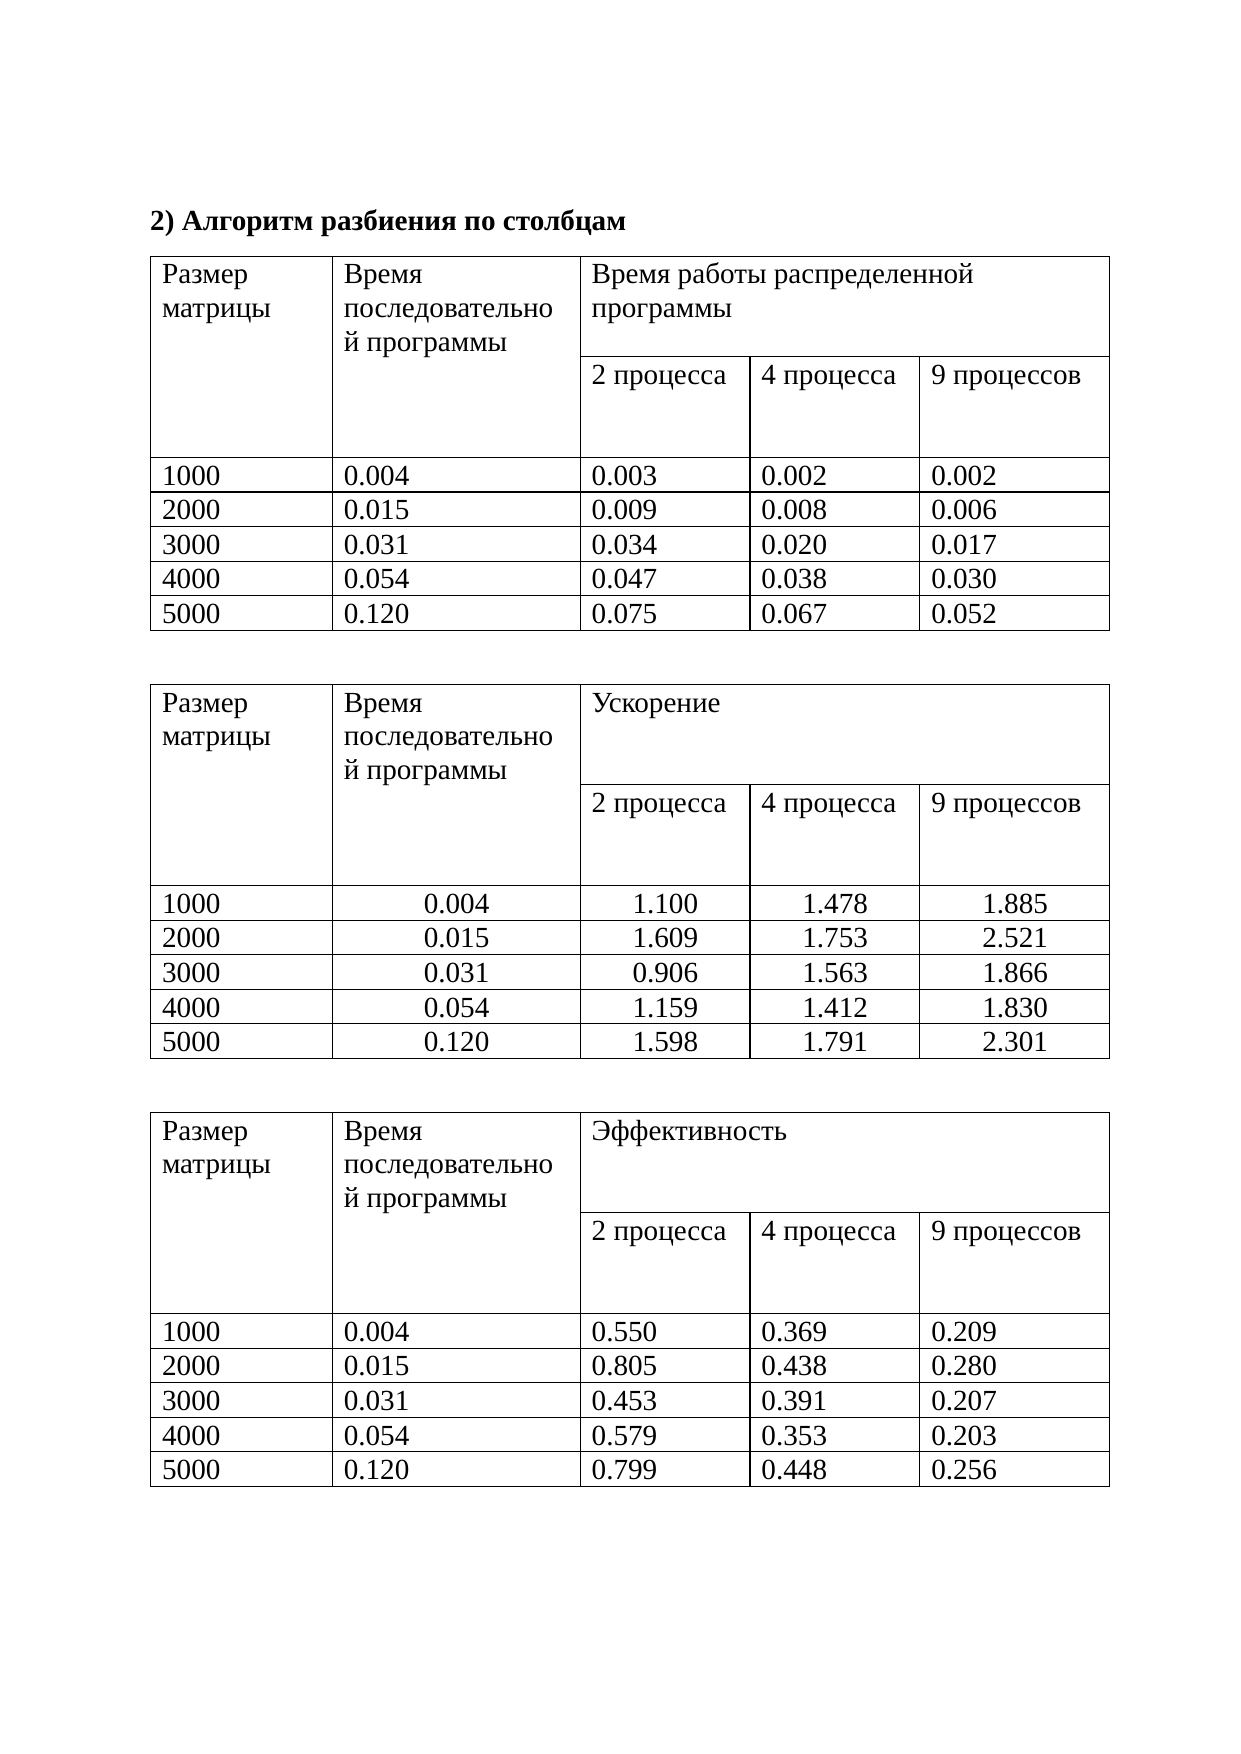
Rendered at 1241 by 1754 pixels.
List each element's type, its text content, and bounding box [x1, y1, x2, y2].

table_header Ускорение [581, 685, 1109, 784]
table_cell 2000 [151, 493, 332, 526]
table_cell 0.047 [581, 562, 749, 595]
table_header Размер матрицы [151, 685, 332, 885]
table_cell 0.031 [333, 527, 580, 561]
table_cell 0.799 [581, 1452, 749, 1486]
table_cell 5000 [151, 1452, 332, 1486]
table_cell 0.004 [333, 458, 580, 491]
table_header Время работы распределенной программы [581, 257, 1109, 356]
table_cell 0.054 [333, 562, 580, 595]
table_cell 1.159 [581, 990, 749, 1023]
table_cell 3000 [151, 1383, 332, 1417]
table_cell 0.805 [581, 1349, 749, 1382]
table_cell 4000 [151, 562, 332, 595]
table_cell 0.031 [333, 1383, 580, 1417]
table_cell 0.209 [920, 1314, 1109, 1347]
table_cell 0.448 [751, 1452, 919, 1486]
table_cell 1.753 [751, 921, 919, 954]
table_cell 0.038 [751, 562, 919, 595]
table_cell 1.563 [751, 955, 919, 989]
table_cell 1.478 [751, 886, 919, 919]
table_cell 2 процесса [581, 1213, 749, 1313]
table_cell 4 процесса [751, 1213, 919, 1313]
table_cell 0.009 [581, 493, 749, 526]
table_cell 0.006 [920, 493, 1109, 526]
table_cell 2.301 [920, 1024, 1109, 1058]
table_cell 0.256 [920, 1452, 1109, 1486]
table_cell 4 процесса [751, 785, 919, 885]
table_cell 1.100 [581, 886, 749, 919]
table_cell 4000 [151, 990, 332, 1023]
table_cell 1000 [151, 886, 332, 919]
table_cell 2000 [151, 921, 332, 954]
table_cell 0.579 [581, 1418, 749, 1451]
table_cell 0.120 [333, 1452, 580, 1486]
table_cell 0.203 [920, 1418, 1109, 1451]
table_cell 0.002 [751, 458, 919, 491]
table_cell 5000 [151, 596, 332, 630]
table_cell 0.002 [920, 458, 1109, 491]
table_cell 1.791 [751, 1024, 919, 1058]
table_cell 1.412 [751, 990, 919, 1023]
table_header Время последовательной программы [333, 257, 580, 457]
table_cell 9 процессов [920, 1213, 1109, 1313]
table_cell 2 процесса [581, 785, 749, 885]
table_cell 2 процесса [581, 357, 749, 457]
table_cell 1.830 [920, 990, 1109, 1023]
table_cell 5000 [151, 1024, 332, 1058]
table_cell 0.054 [333, 990, 580, 1023]
table_cell 0.015 [333, 493, 580, 526]
table_cell 0.438 [751, 1349, 919, 1382]
table_cell 0.004 [333, 1314, 580, 1347]
table_cell 1.609 [581, 921, 749, 954]
table_cell 0.280 [920, 1349, 1109, 1382]
table_cell 0.453 [581, 1383, 749, 1417]
table_cell 1.866 [920, 955, 1109, 989]
table_cell 0.120 [333, 1024, 580, 1058]
table_cell 0.207 [920, 1383, 1109, 1417]
table_cell 2.521 [920, 921, 1109, 954]
table_cell 1.885 [920, 886, 1109, 919]
table_cell 4000 [151, 1418, 332, 1451]
table_cell 0.017 [920, 527, 1109, 561]
table_cell 0.030 [920, 562, 1109, 595]
table_cell 0.550 [581, 1314, 749, 1347]
table_cell 1.598 [581, 1024, 749, 1058]
table_cell 3000 [151, 527, 332, 561]
table_cell 0.015 [333, 1349, 580, 1382]
table_cell 0.906 [581, 955, 749, 989]
table_header Время последовательной программы [333, 1113, 580, 1313]
table_cell 0.120 [333, 596, 580, 630]
table_cell 2000 [151, 1349, 332, 1382]
table_cell 9 процессов [920, 357, 1109, 457]
table_cell 0.003 [581, 458, 749, 491]
table_header Время последовательной программы [333, 685, 580, 885]
table_cell 0.034 [581, 527, 749, 561]
table_cell 0.031 [333, 955, 580, 989]
table_cell 1000 [151, 1314, 332, 1347]
table_cell 0.067 [751, 596, 919, 630]
table_cell 3000 [151, 955, 332, 989]
table_header Эффективность [581, 1113, 1109, 1212]
table_cell 0.052 [920, 596, 1109, 630]
table_cell 9 процессов [920, 785, 1109, 885]
table_cell 0.369 [751, 1314, 919, 1347]
table_cell 4 процесса [751, 357, 919, 457]
table_cell 0.353 [751, 1418, 919, 1451]
table_cell 0.015 [333, 921, 580, 954]
table_header Размер матрицы [151, 1113, 332, 1313]
table_cell 0.075 [581, 596, 749, 630]
table_cell 0.004 [333, 886, 580, 919]
table_cell 0.008 [751, 493, 919, 526]
table_cell 0.391 [751, 1383, 919, 1417]
table_header Размер матрицы [151, 257, 332, 457]
table_cell 0.054 [333, 1418, 580, 1451]
table_cell 0.020 [751, 527, 919, 561]
table_cell 1000 [151, 458, 332, 491]
text 2) Алгоритм разбиения по столбцам [150, 203, 1090, 236]
